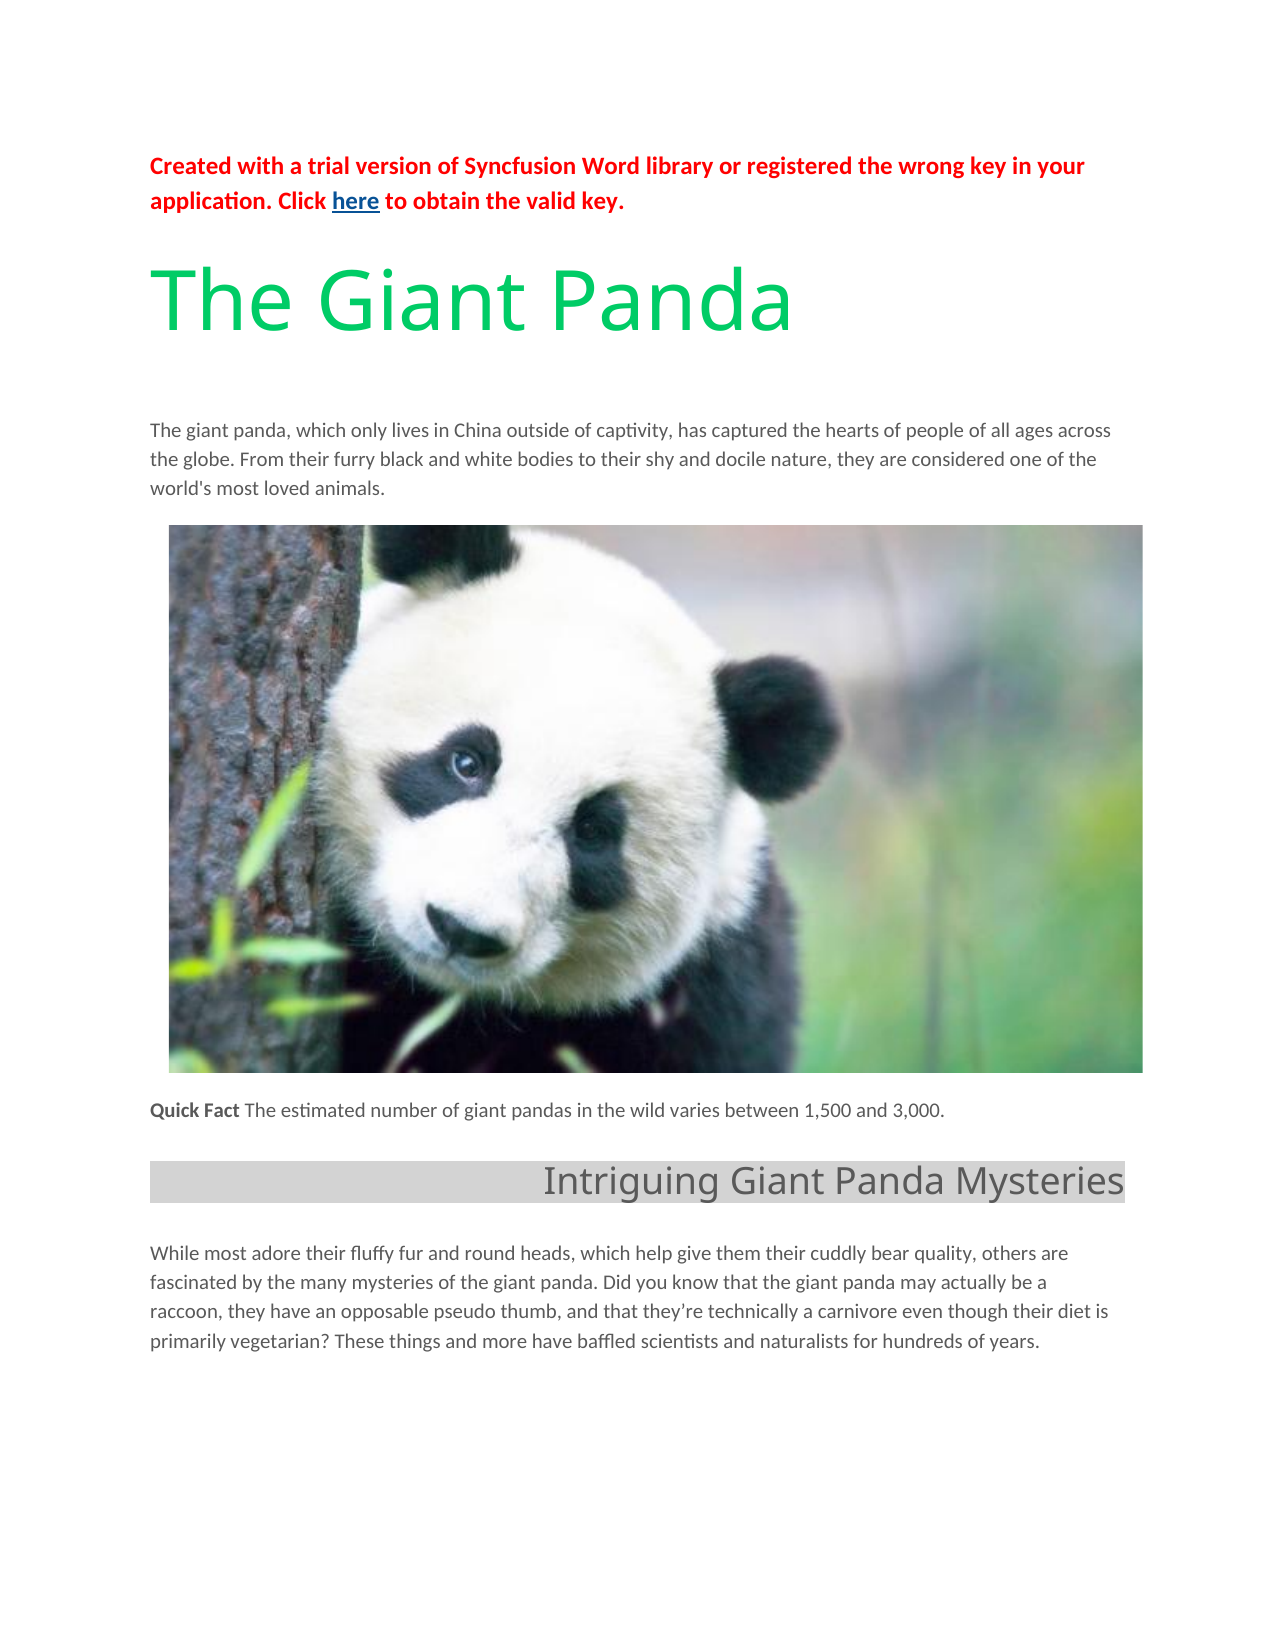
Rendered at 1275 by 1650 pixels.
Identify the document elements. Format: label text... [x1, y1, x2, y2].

subtitle Intriguing Giant Panda Mysteries [150, 1161, 1125, 1203]
title The Giant Panda [150, 241, 1125, 355]
picture [168, 525, 1143, 1073]
text Created with a trial version of Syncfusion Word library or registered the wrong key in your application. Click here to obtain the valid key. [150, 150, 1125, 216]
text Quick Fact The estimated number of giant pandas in the wild varies between 1,500 and 3,000. [150, 1098, 1125, 1123]
text While most adore their fluffy fur and round heads, which help give them their cuddly bear quality, others are fascinated by the many mysteries of the giant panda. Did you know that the giant panda may actually be a raccoon, they have an opposable pseudo thumb, and that they’re technically a carnivore even though their diet is primarily vegetarian? These things and more have baffled scientists and naturalists for hundreds of years. [150, 1240, 1125, 1353]
text The giant panda, which only lives in China outside of captivity, has captured the hearts of people of all ages across the globe. From their furry black and white bodies to their shy and docile nature, they are considered one of the world's most loved animals. [150, 417, 1125, 501]
